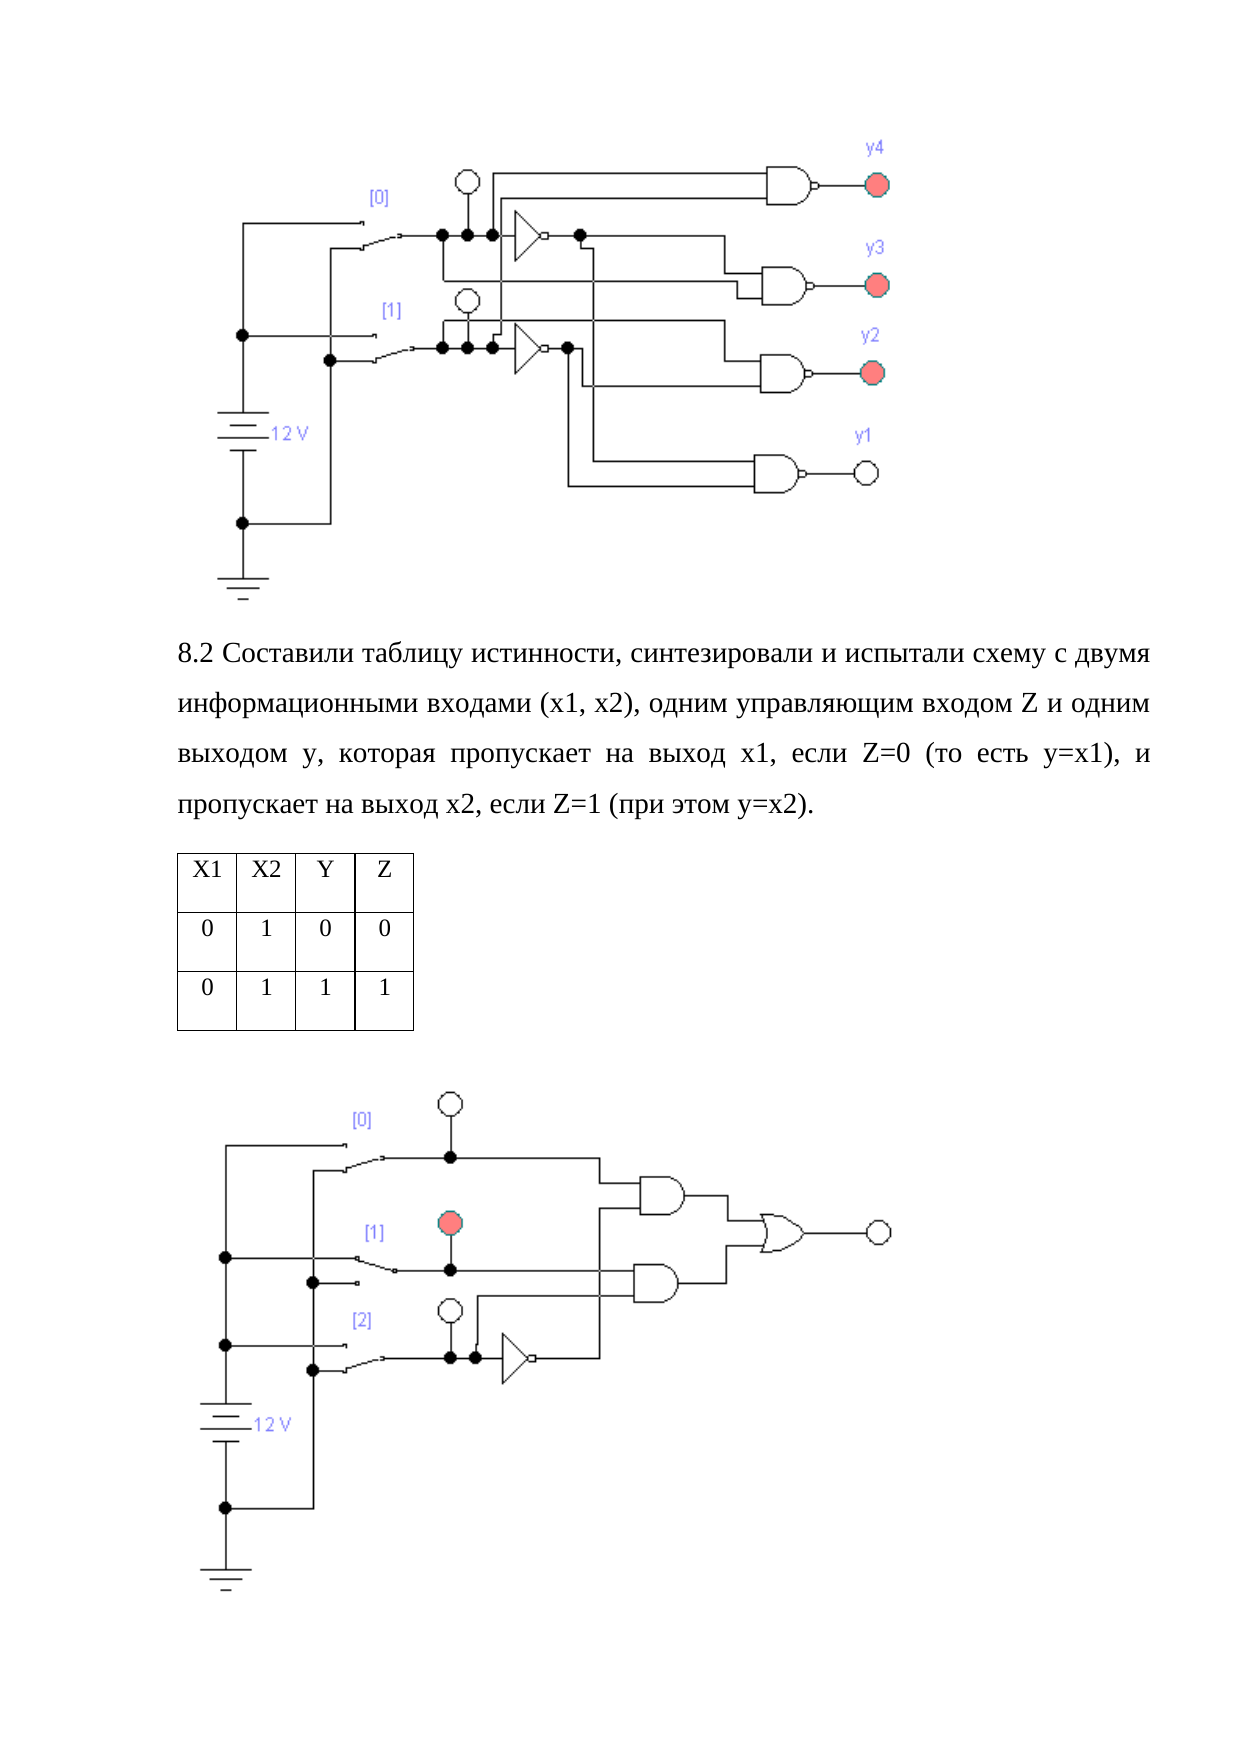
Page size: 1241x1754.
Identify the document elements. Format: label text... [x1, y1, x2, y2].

table_cell 0 [178, 913, 236, 971]
table_header X2 [237, 854, 295, 912]
table_header X1 [178, 854, 236, 912]
table_cell 1 [237, 972, 295, 1030]
picture [177, 1081, 929, 1610]
table_header Y [296, 854, 354, 912]
table_cell 0 [356, 913, 413, 971]
picture [177, 118, 940, 619]
table_cell 0 [178, 972, 236, 1030]
list 8.2 Составили таблицу истинности, синтезировали и испытали схему с двумя информационными входами (x1, x2), одним управляющим входом Z и одним выходом y, которая пропускает на выход x1, если Z=0 (то есть y=x1), и пропускает на выход x2, если Z=1 (при этом y=x2). [177, 635, 1152, 819]
table_cell 0 [296, 913, 354, 971]
table_cell 1 [356, 972, 413, 1030]
table_cell 1 [296, 972, 354, 1030]
table_header Z [356, 854, 413, 912]
table_cell 1 [237, 913, 295, 971]
